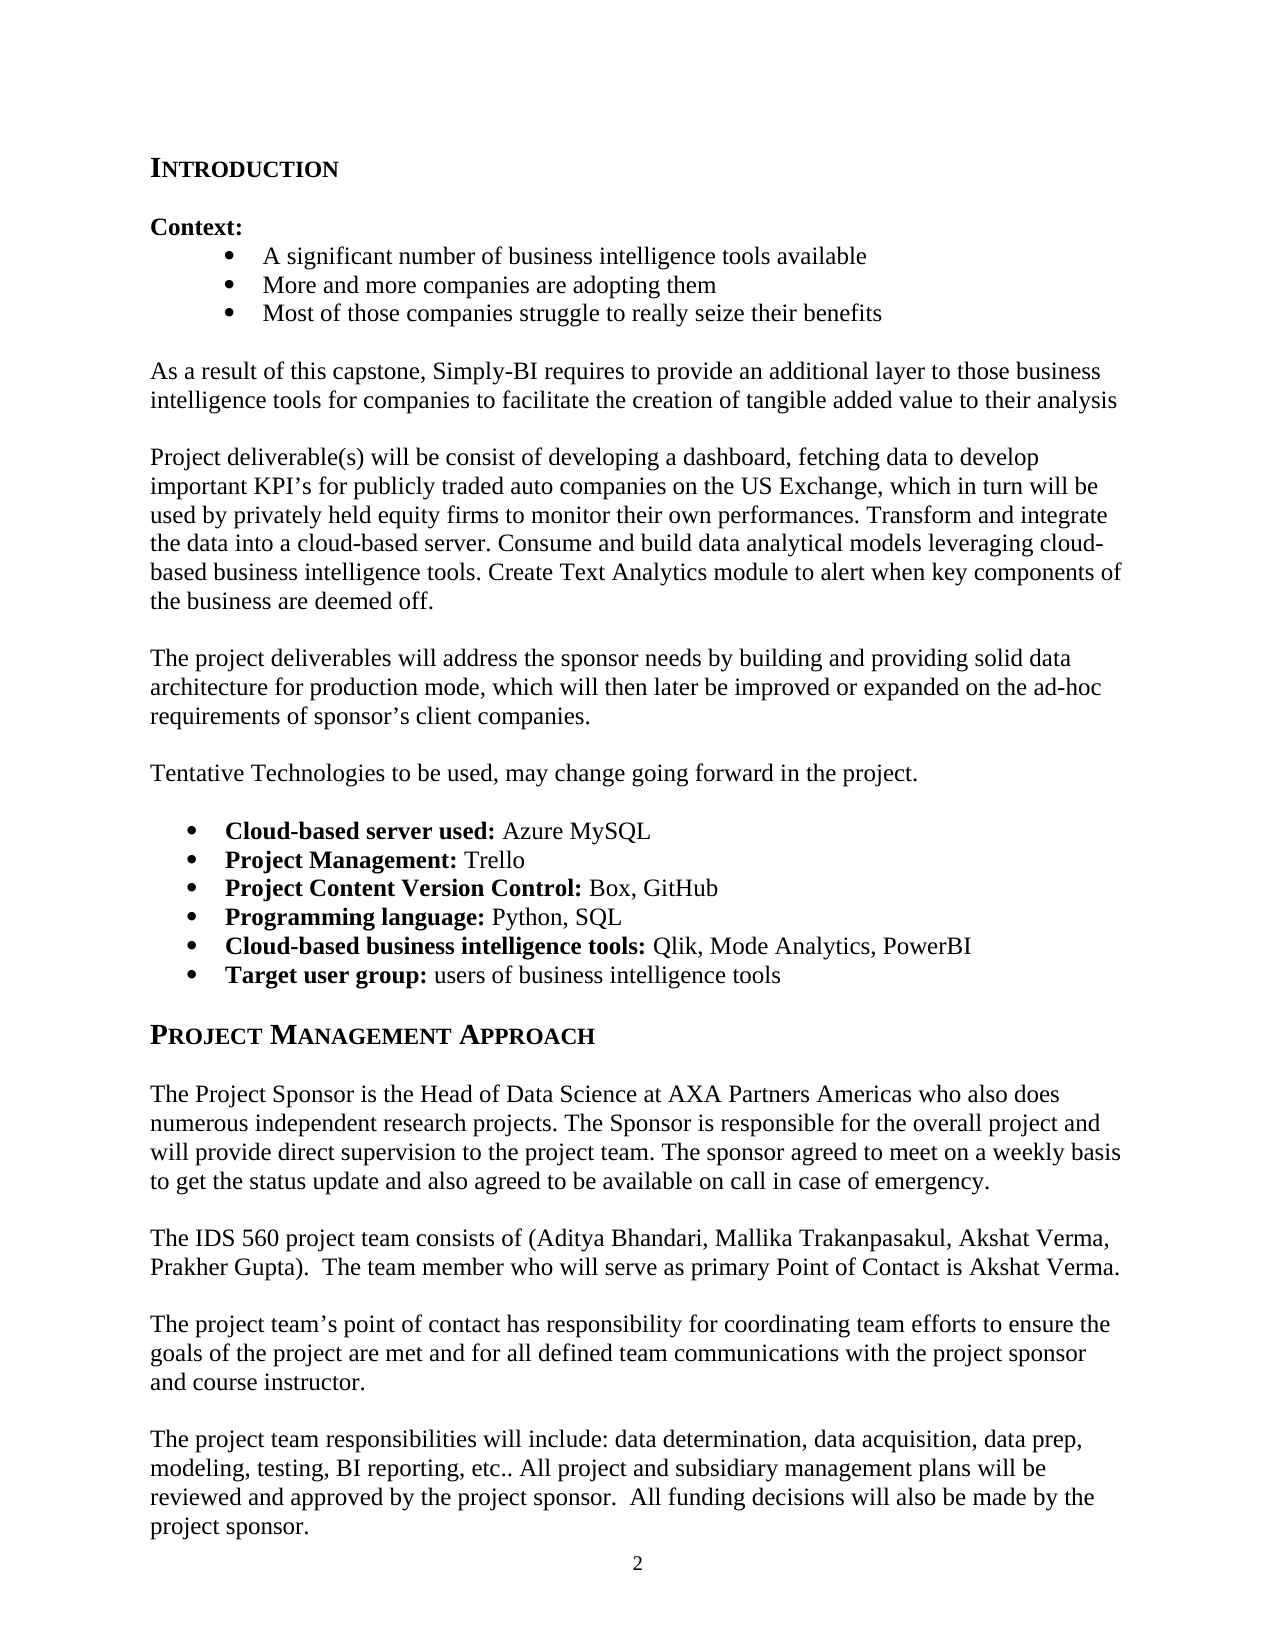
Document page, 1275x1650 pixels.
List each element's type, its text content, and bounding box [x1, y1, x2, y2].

list More and more companies are adopting them [225, 270, 1125, 298]
list Programming language: Python, SQL [187, 902, 1125, 931]
text As a result of this capstone, Simply-BI requires to provide an additional layer to those business intelligence tools for companies to facilitate the creation of tangible added value to their analysis [150, 356, 1125, 413]
list Target user group: users of business intelligence tools [187, 960, 1125, 988]
text The project team’s point of contact has responsibility for coordinating team efforts to ensure the goals of the project are met and for all defined team communications with the project sponsor and course instructor. [150, 1309, 1125, 1396]
list Project Management: Trello [187, 845, 1125, 873]
text The IDS 560 project team consists of (Aditya Bhandari, Mallika Trakanpasakul, Akshat Verma, Prakher Gupta). The team member who will serve as primary Point of Contact is Akshat Verma. [150, 1223, 1125, 1281]
text The project team responsibilities will include: data determination, data acquisition, data prep, modeling, testing, BI reporting, etc.. All project and subsidiary management plans will be reviewed and approved by the project sponsor. All funding decisions will also be made by the project sponsor. [150, 1424, 1125, 1539]
text The Project Sponsor is the Head of Data Science at AXA Partners Americas who also does numerous independent research projects. The Sponsor is responsible for the overall project and will provide direct supervision to the project team. The sponsor agreed to meet on a weekly basis to get the status update and also agreed to be available on call in case of emergency. [150, 1079, 1125, 1194]
subtitle Introduction [150, 150, 1125, 183]
list Cloud-based server used: Azure MySQL [187, 816, 1125, 845]
text The project deliverables will address the sponsor needs by building and providing solid data architecture for production mode, which will then later be improved or expanded on the ad-hoc requirements of sponsor’s client companies. [150, 643, 1125, 730]
text Context: [150, 212, 1125, 241]
list Most of those companies struggle to really seize their benefits [225, 298, 1125, 327]
list Project Content Version Control: Box, GitHub [187, 873, 1125, 902]
text Project deliverable(s) will be consist of developing a dashboard, fetching data to develop important KPI’s for publicly traded auto companies on the US Exchange, which in turn will be used by privately held equity firms to monitor their own performances. Transform and integrate the data into a cloud-based server. Consume and build data analytical models leveraging cloud-based business intelligence tools. Create Text Analytics module to alert when key components of the business are deemed off. [150, 442, 1125, 615]
list Cloud-based business intelligence tools: Qlik, Mode Analytics, PowerBI [187, 931, 1125, 960]
subtitle Project Management Approach [150, 1017, 1125, 1051]
text Tentative Technologies to be used, may change going forward in the project. [150, 758, 1125, 787]
list A significant number of business intelligence tools available [225, 241, 1125, 270]
